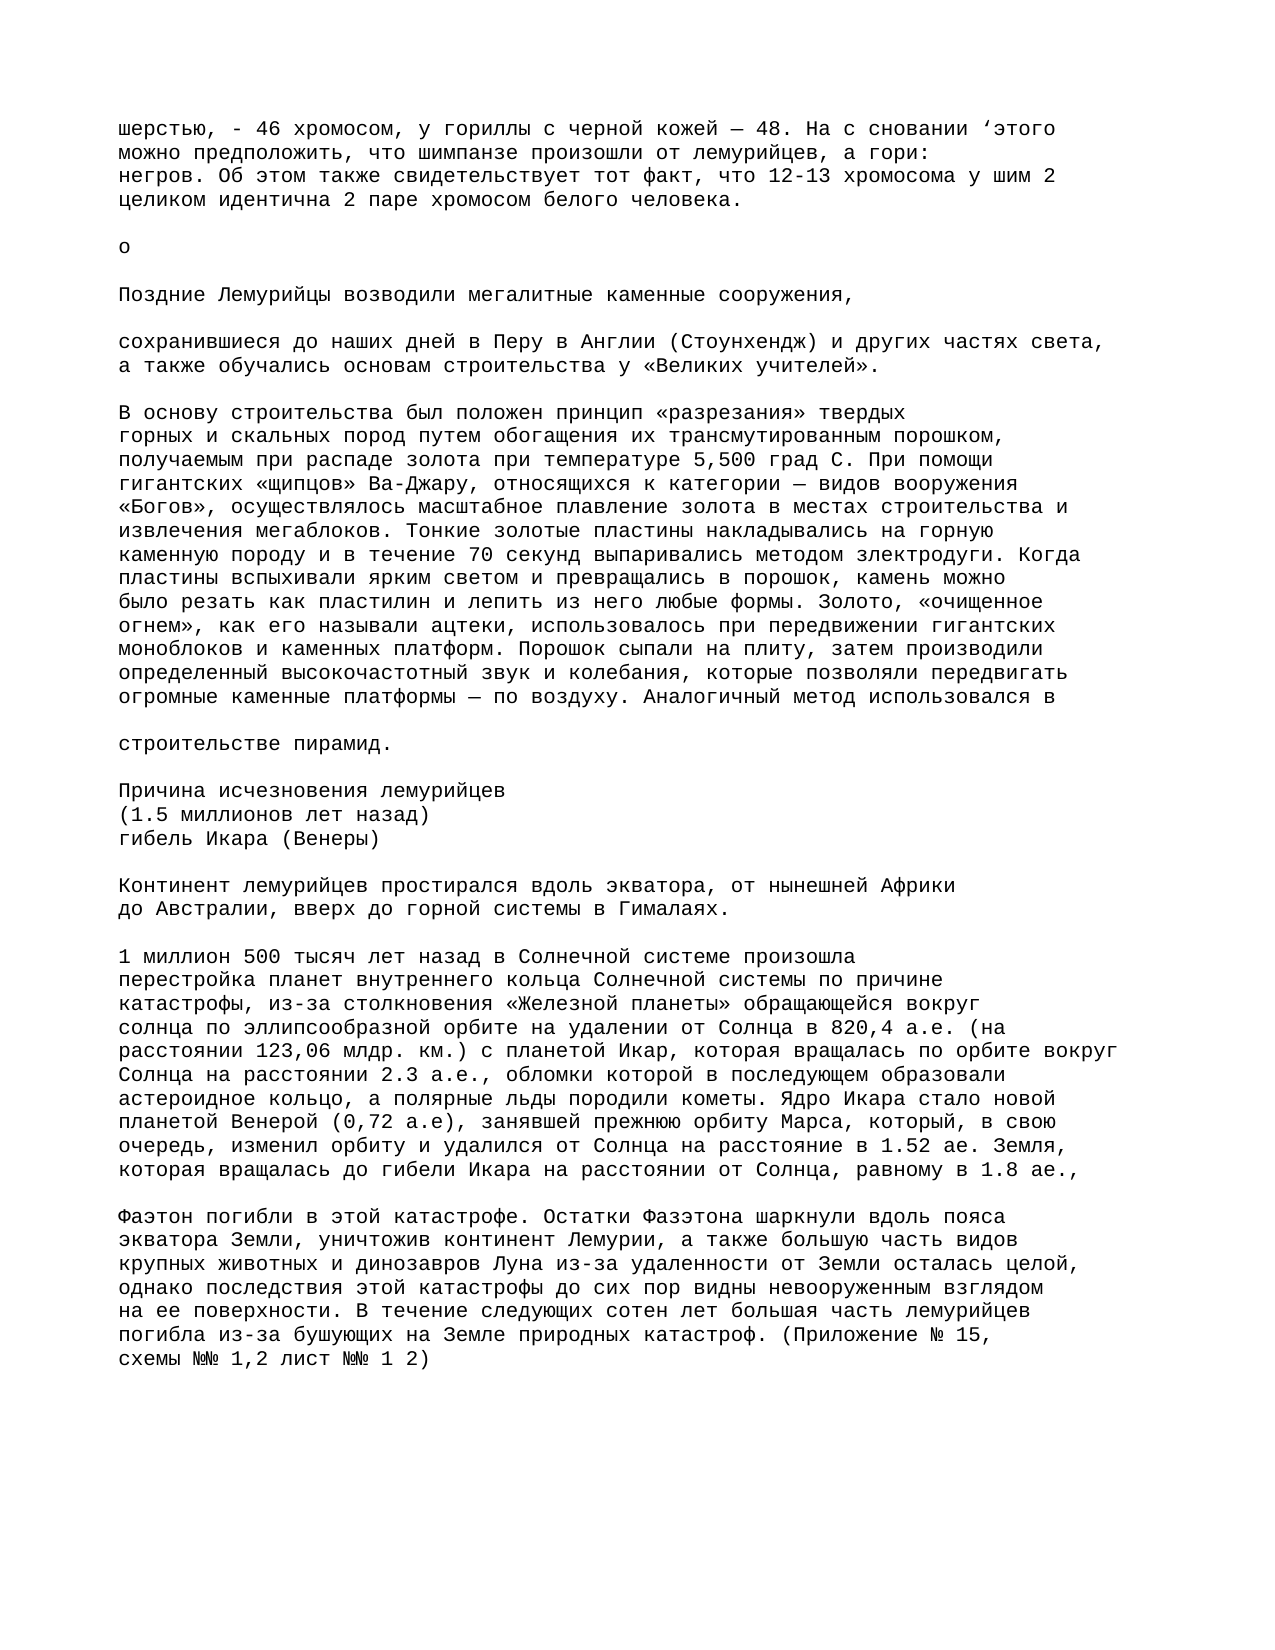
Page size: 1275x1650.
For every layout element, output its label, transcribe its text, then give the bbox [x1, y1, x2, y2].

text расстоянии 123,06 млдр. км.) с планетой Икар, которая вращалась по орбите вокруг [118, 1040, 1157, 1064]
text определенный высокочастотный звук и колебания, которые позволяли передвигать [118, 662, 1157, 686]
text было резать как пластилин и лепить из него любые формы. Золото, «очищенное [118, 591, 1157, 615]
text гибель Икара (Венеры) [118, 827, 1157, 851]
text В основу строительства был положен принцип «разрезания» твердых [118, 402, 1157, 426]
text астероидное кольцо, а полярные льды породили кометы. Ядро Икара стало новой [118, 1088, 1157, 1111]
text 1 миллион 500 тысяч лет назад в Солнечной системе произошла [118, 946, 1157, 969]
text а также обучались основам строительства у «Великих учителей». [118, 354, 1157, 378]
text извлечения мегаблоков. Тонкие золотые пластины накладывались на горную [118, 520, 1157, 544]
text Причина исчезновения лемурийцев [118, 780, 1157, 804]
text крупных животных и динозавров Луна из-за удаленности от Земли осталась целой, [118, 1253, 1157, 1277]
text очередь, изменил орбиту и удалился от Солнца на расстояние в 1.52 ае. Земля, [118, 1135, 1157, 1158]
text моноблоков и каменных платформ. Порошок сыпали на плиту, затем производили [118, 638, 1157, 662]
text Фаэтон погибли в этой катастрофе. Остатки Фазэтона шаркнули вдоль пояса [118, 1206, 1157, 1229]
text огромные каменные платформы — по воздуху. Аналогичный метод использовался в [118, 686, 1157, 709]
text схемы №№ 1,2 лист №№ 1 2) [118, 1348, 1157, 1371]
text катастрофы, из-за столкновения «Железной планеты» обращающейся вокруг [118, 993, 1157, 1017]
text можно предположить, что шимпанзе произошли от лемурийцев, а гори: [118, 142, 1157, 165]
text Солнца на расстоянии 2.3 а.е., обломки которой в последующем образовали [118, 1064, 1157, 1088]
text до Австралии, вверх до горной системы в Гималаях. [118, 898, 1157, 922]
text строительстве пирамид. [118, 733, 1157, 757]
text гигантских «щипцов» Ва-Джару, относящихся к категории — видов вооружения [118, 473, 1157, 496]
text планетой Венерой (0,72 а.е), занявшей прежнюю орбиту Марса, который, в свою [118, 1111, 1157, 1135]
text экватора Земли, уничтожив континент Лемурии, а также большую часть видов [118, 1229, 1157, 1253]
text горных и скальных пород путем обогащения их трансмутированным порошком, [118, 426, 1157, 449]
text целиком идентична 2 паре хромосом белого человека. [118, 189, 1157, 213]
text которая вращалась до гибели Икара на расстоянии от Солнца, равному в 1.8 ае., [118, 1158, 1157, 1182]
text каменную породу и в течение 70 секунд выпаривались методом злектродуги. Когда [118, 544, 1157, 567]
text однако последствия этой катастрофы до сих пор видны невооруженным взглядом [118, 1277, 1157, 1300]
text Континент лемурийцев простирался вдоль экватора, от нынешней Африки [118, 875, 1157, 898]
text сохранившиеся до наших дней в Перу в Англии (Стоунхендж) и других частях света, [118, 331, 1157, 354]
text огнем», как его называли ацтеки, использовалось при передвижении гигантских [118, 615, 1157, 638]
text на ее поверхности. В течение следующих сотен лет большая часть лемурийцев [118, 1300, 1157, 1324]
text шерстью, - 46 хромосом, у гориллы с черной кожей — 48. На с сновании ‘этого [118, 118, 1157, 142]
text погибла из-за бушующих на Земле природных катастроф. (Приложение № 15, [118, 1324, 1157, 1348]
text Поздние Лемурийцы возводили мегалитные каменные сооружения, [118, 284, 1157, 307]
text солнца по эллипсообразной орбите на удалении от Солнца в 820,4 а.е. (на [118, 1017, 1157, 1040]
text «Богов», осуществлялось масштабное плавление золота в местах строительства и [118, 496, 1157, 520]
text о [118, 236, 1157, 260]
text получаемым при распаде золота при температуре 5,500 град С. При помощи [118, 449, 1157, 473]
text (1.5 миллионов лет назад) [118, 804, 1157, 827]
text пластины вспыхивали ярким светом и превращались в порошок, камень можно [118, 567, 1157, 591]
text перестройка планет внутреннего кольца Солнечной системы по причине [118, 969, 1157, 993]
text негров. Об этом также свидетельствует тот факт, что 12-13 хромосома у шим 2 [118, 165, 1157, 189]
